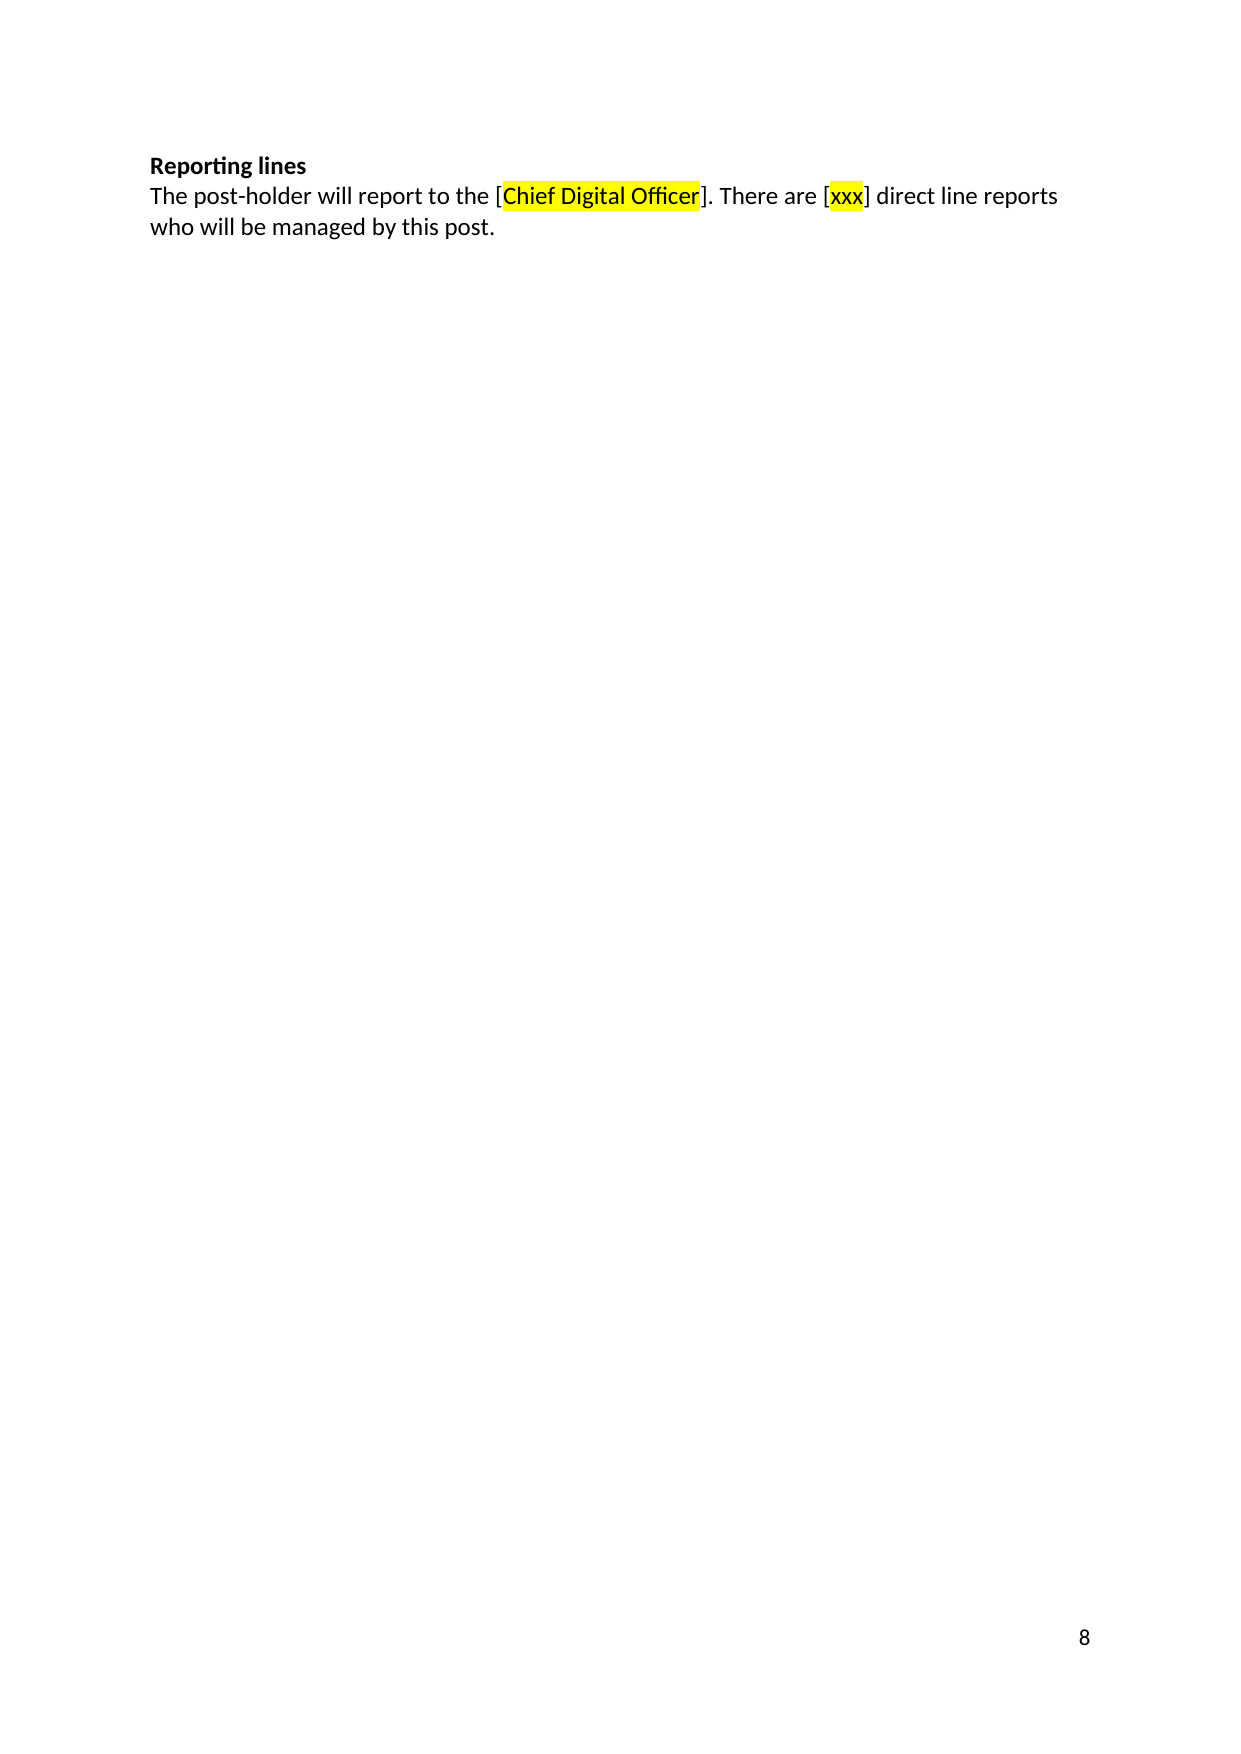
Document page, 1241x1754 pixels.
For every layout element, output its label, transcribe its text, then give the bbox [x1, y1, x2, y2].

text Reporting lines [150, 150, 1090, 181]
text The post-holder will report to the [Chief Digital Officer]. There are [xxx] direct line reports who will be managed by this post. [150, 181, 1090, 242]
